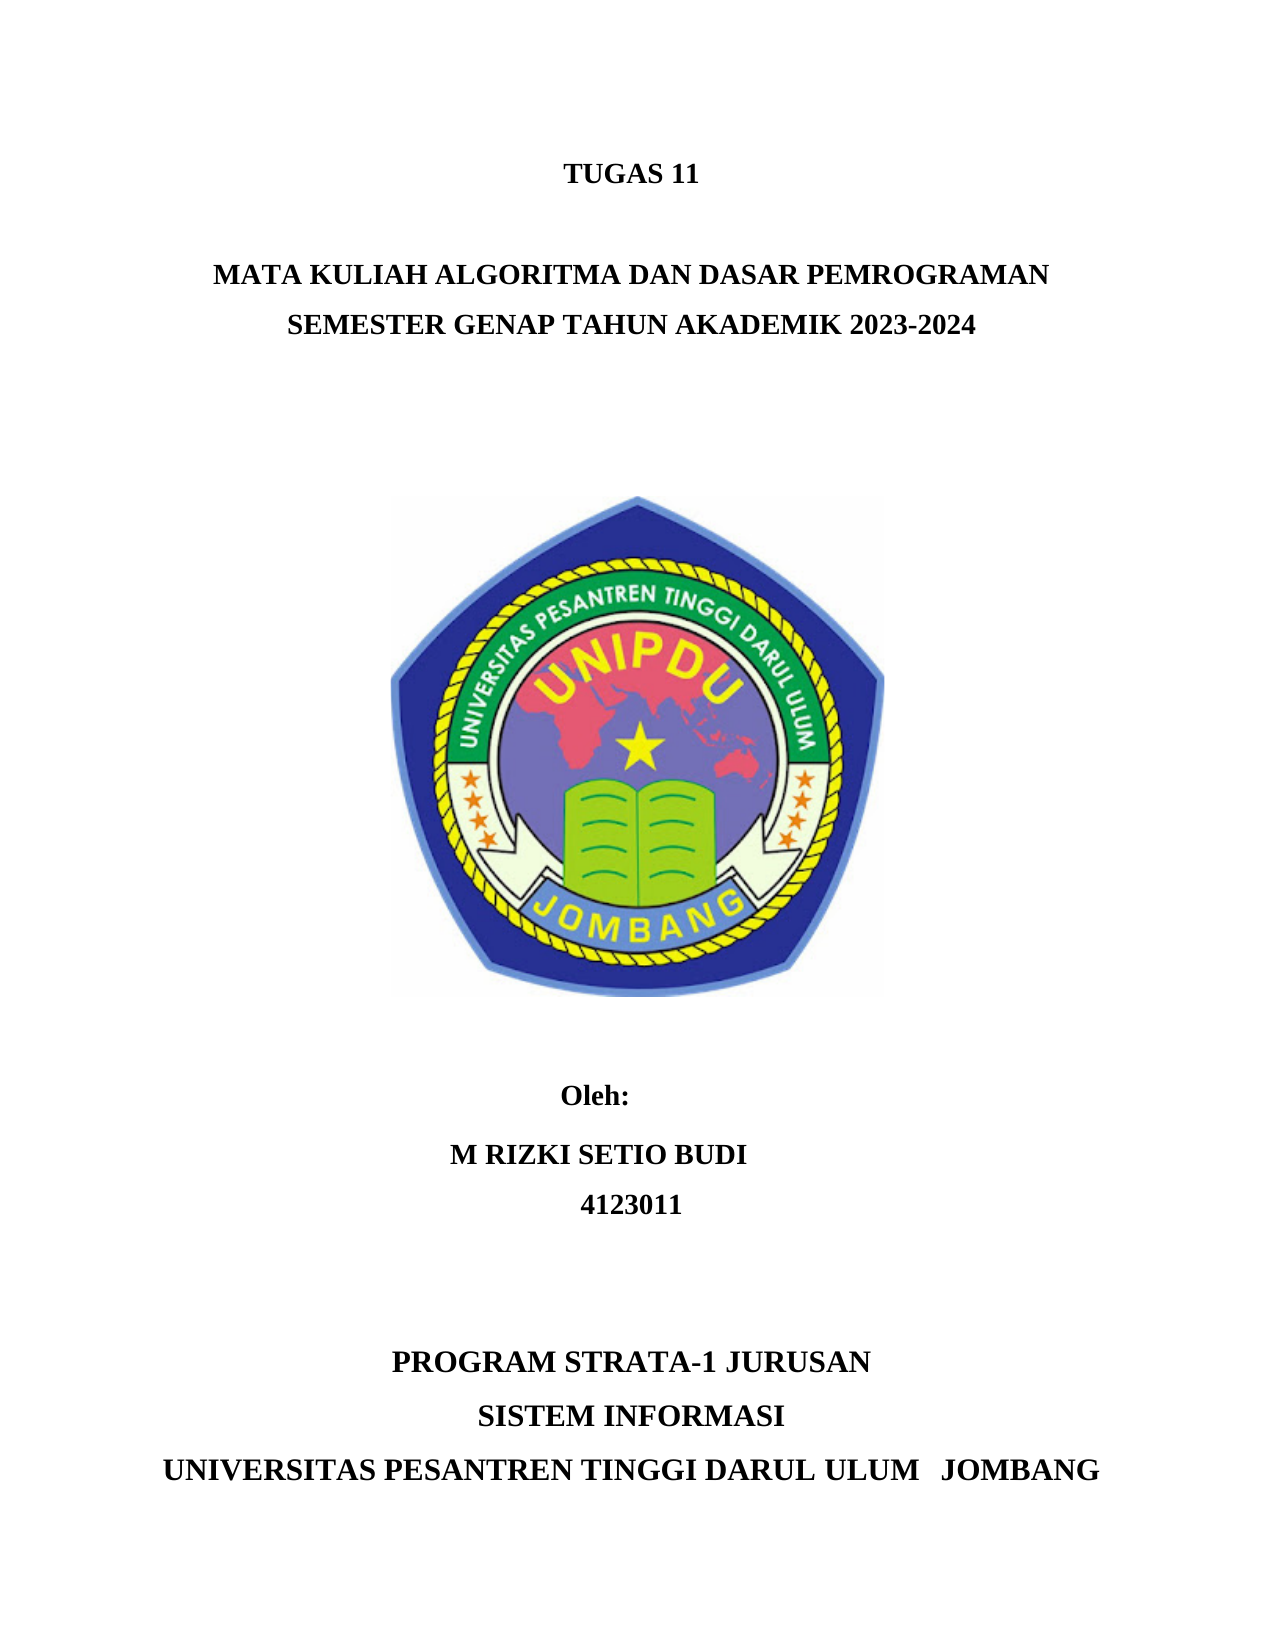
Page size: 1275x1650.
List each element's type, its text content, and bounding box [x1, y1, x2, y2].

text Oleh: [400, 1078, 863, 1111]
text M RIZKI SETIO BUDI [400, 1137, 863, 1171]
text MATA KULIAH ALGORITMA DAN DASAR PEMROGRAMAN SEMESTER GENAP TAHUN AKADEMIK 2023-2024 [165, 257, 1097, 341]
text TUGAS 11 [161, 156, 1102, 190]
text 4123011 [161, 1187, 1102, 1221]
text PROGRAM STRATA-1 JURUSAN SISTEM INFORMASI [364, 1343, 898, 1433]
picture [390, 496, 885, 997]
text UNIVERSITAS PESANTREN TINGGI DARUL ULUM JOMBANG [161, 1451, 1102, 1487]
